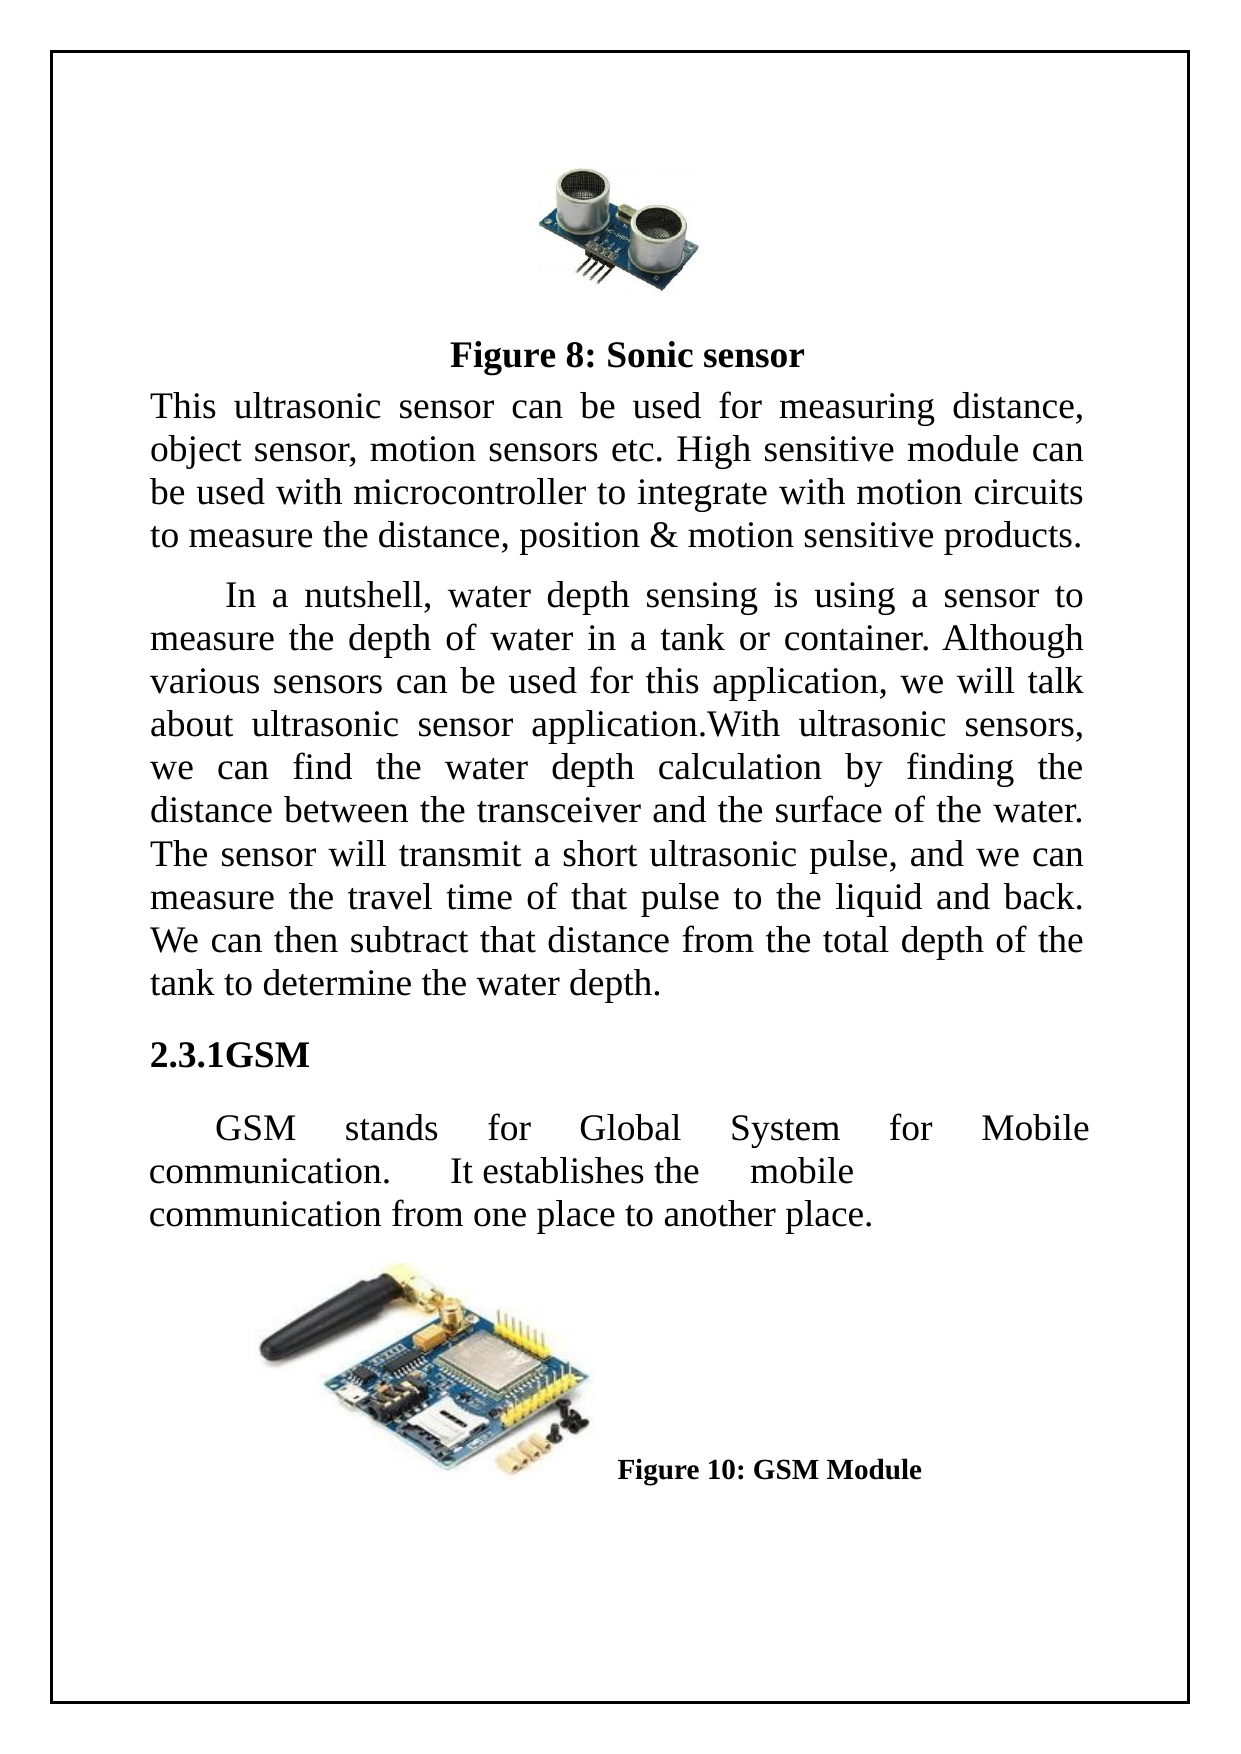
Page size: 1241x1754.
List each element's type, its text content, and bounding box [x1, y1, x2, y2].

subtitle 2.3.1GSM [149, 1033, 1090, 1076]
picture [247, 1263, 599, 1480]
picture [537, 150, 703, 304]
text In a nutshell, water depth sensing is using a sensor to measure the depth of water in a tank or container. Although various sensors can be used for this application, we will talk about ultrasonic sensor application.With ultrasonic sensors, we can find the water depth calculation by finding the distance between the transceiver and the surface of the water. The sensor will transmit a short ultrasonic pulse, and we can measure the travel time of that pulse to the liquid and back. We can then subtract that distance from the total depth of the tank to determine the water depth. [150, 572, 1086, 1003]
subtitle Figure 8: Sonic sensor [375, 333, 1024, 376]
text This ultrasonic sensor can be used for measuring distance, object sensor, motion sensors etc. High sensitive module can be used with microcontroller to integrate with motion circuits to measure the distance, position & motion sensitive products. [150, 383, 1086, 556]
text GSM stands for Global System for Mobile communication. It establishes the mobile communication from one place to another place. [148, 1105, 1090, 1234]
